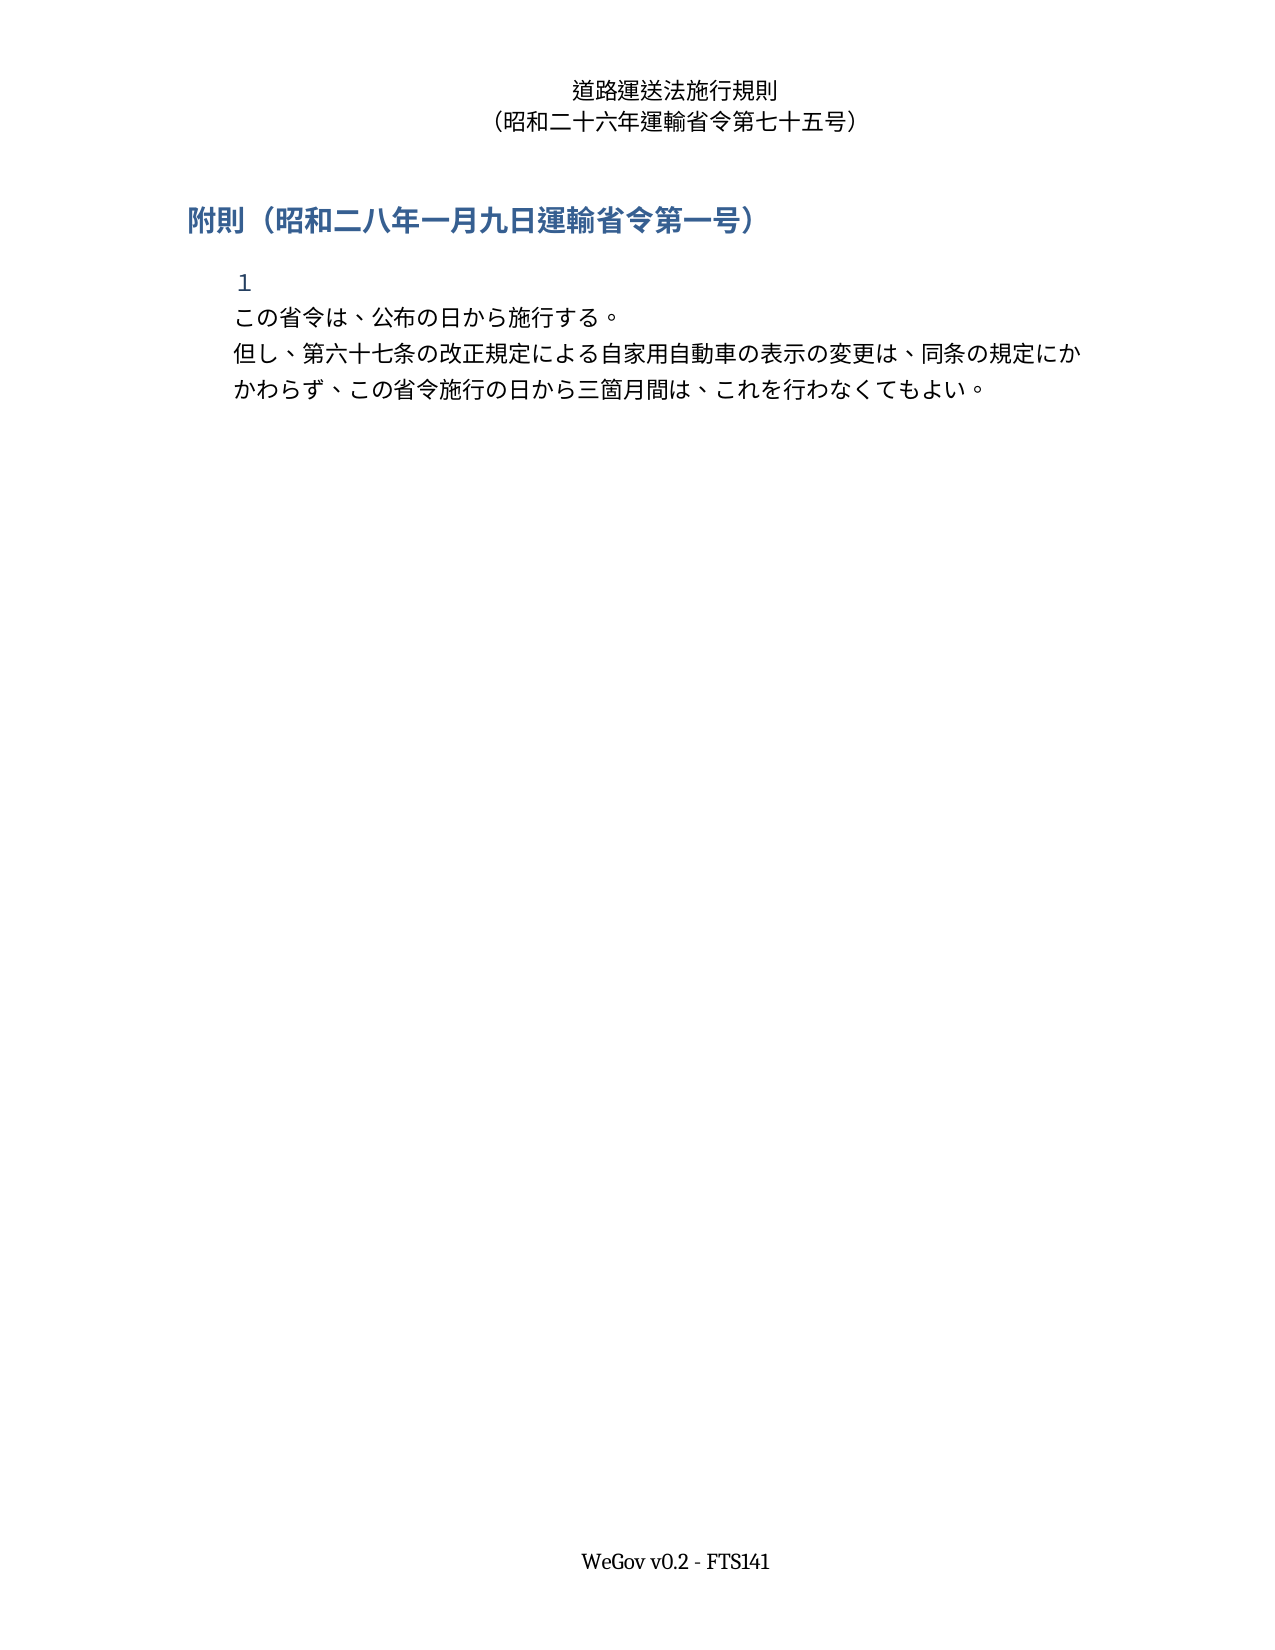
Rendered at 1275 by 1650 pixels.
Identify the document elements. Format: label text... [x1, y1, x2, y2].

subtitle １ [233, 266, 1087, 298]
text この省令は、公布の日から施行する。 但し、第六十七条の改正規定による自家用自動車の表示の変更は、同条の規定にかかわらず、この省令施行の日から三箇月間は、これを行わなくてもよい。 [233, 302, 1087, 406]
subtitle 附則（昭和二八年一月九日運輸省令第一号） [187, 200, 1087, 240]
